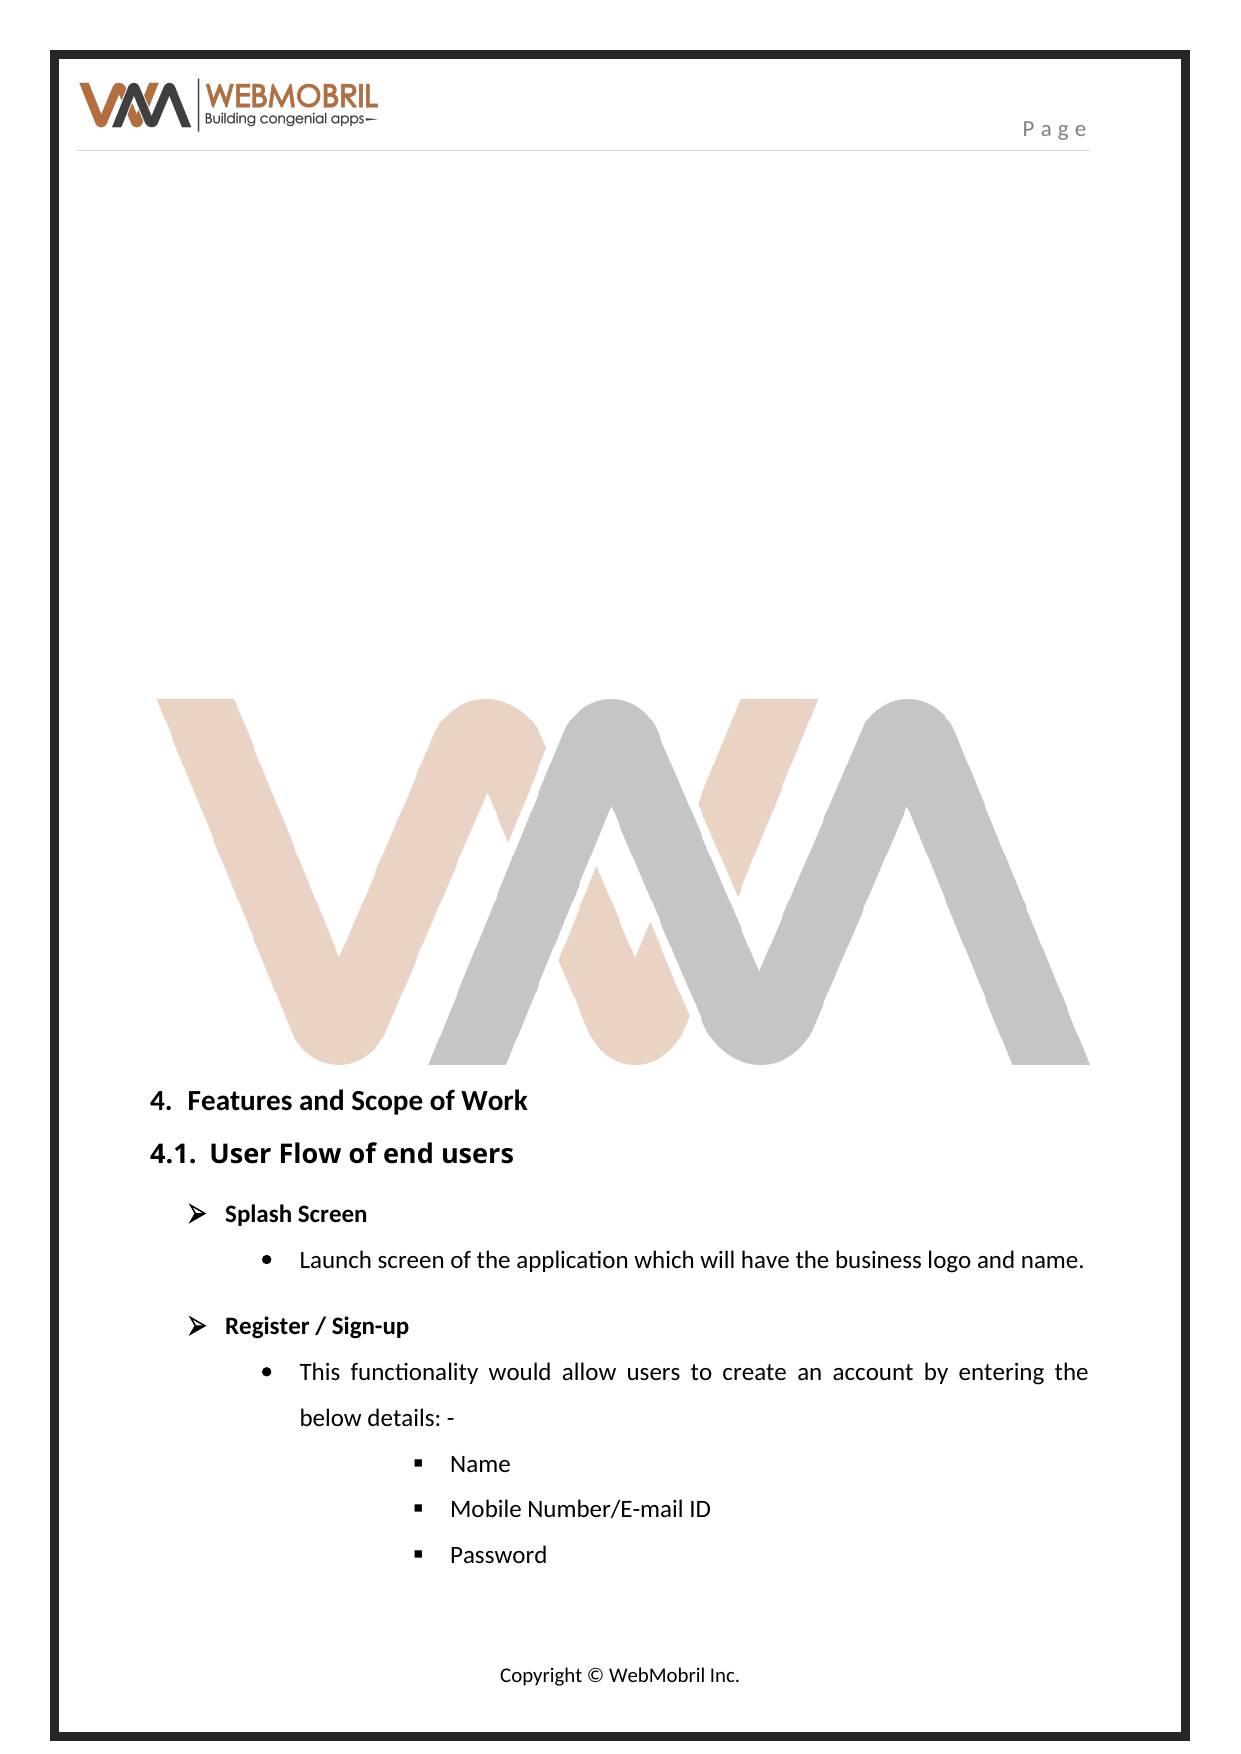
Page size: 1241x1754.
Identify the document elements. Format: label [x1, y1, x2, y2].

picture [76, 75, 381, 136]
picture [132, 674, 1108, 1083]
